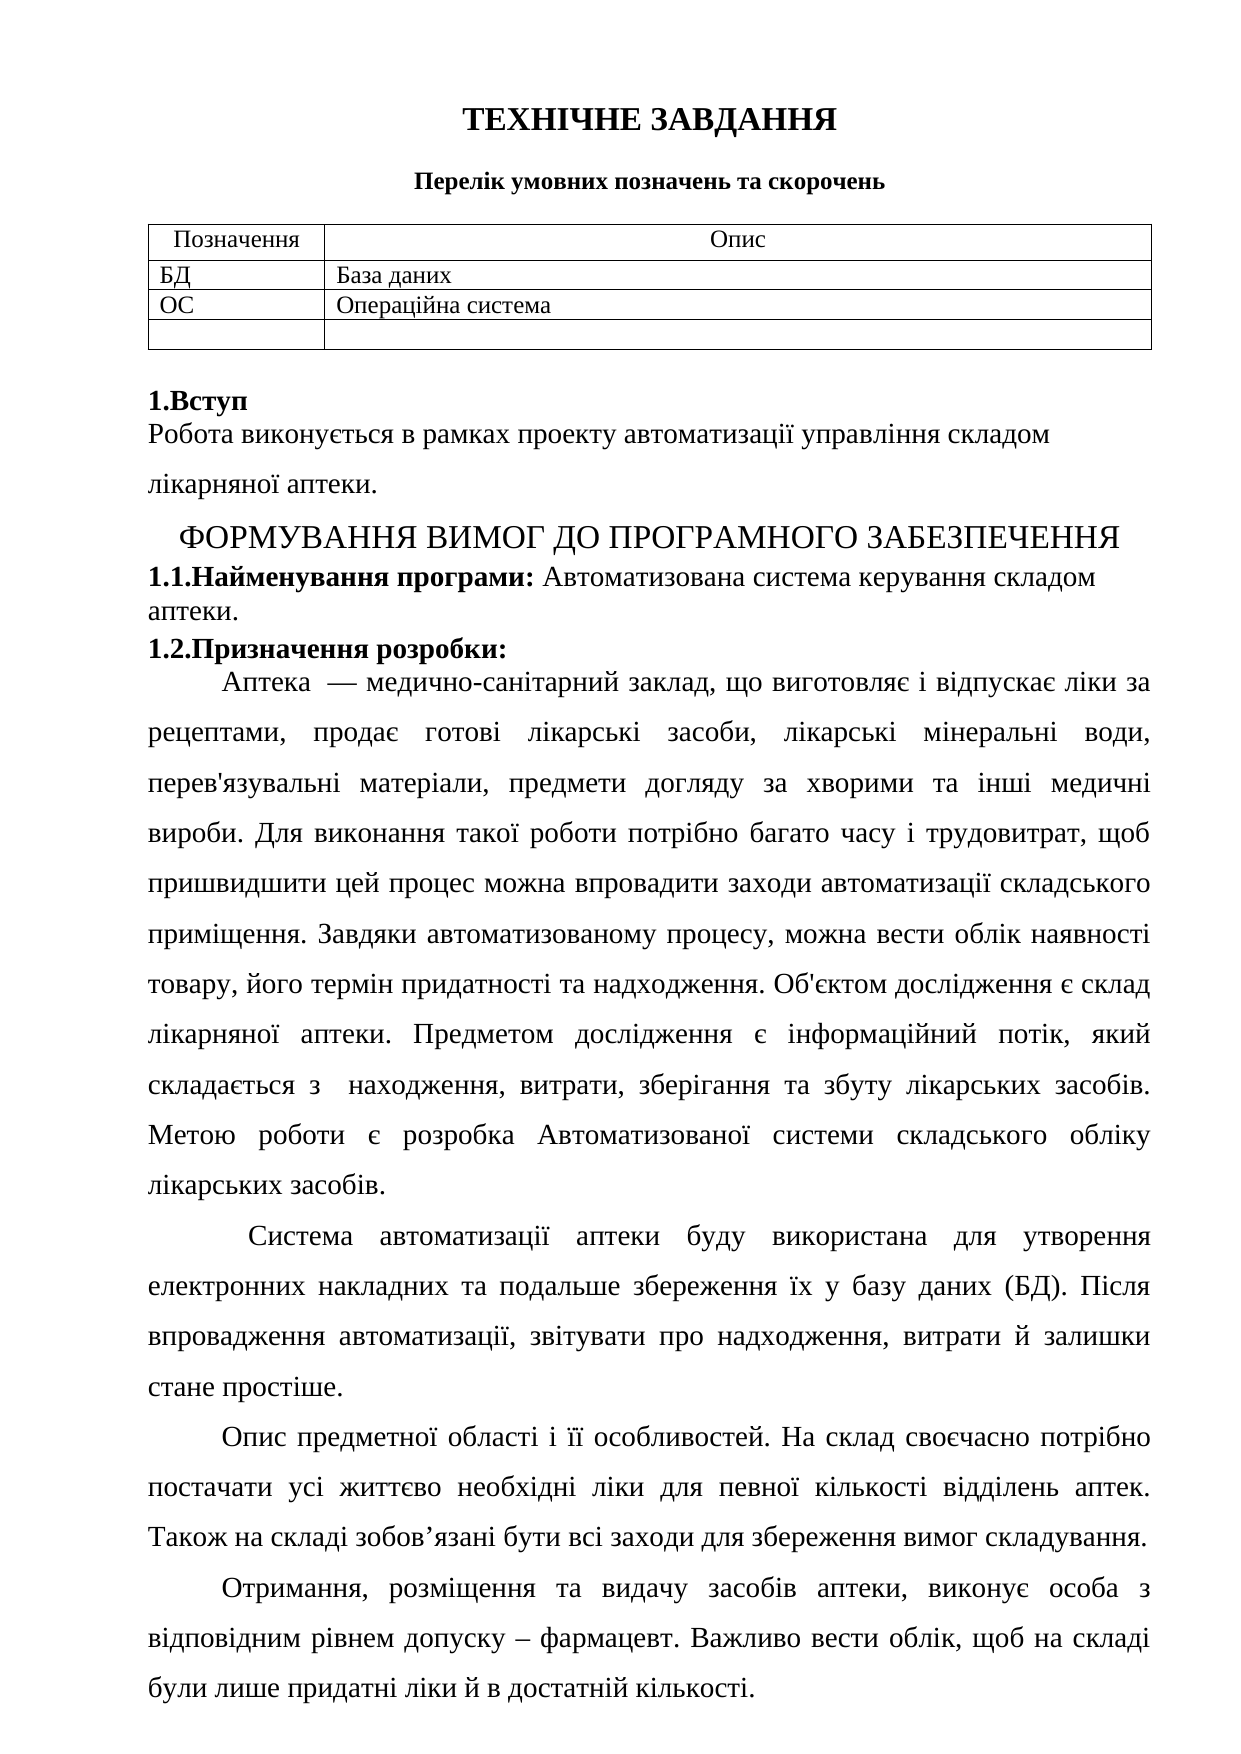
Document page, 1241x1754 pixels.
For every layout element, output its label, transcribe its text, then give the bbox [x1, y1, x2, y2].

text Аптека — медично-санітарний заклад, що виготовляє і відпускає ліки за рецептами, продає готові лікарські засоби, лікарські мінеральні води, перев'язувальні матеріали, предмети догляду за хворими та інші медичні вироби. Для виконання такої роботи потрібно багато часу і трудовитрат, щоб пришвидшити цей процес можна впровадити заходи автоматизації складського приміщення. Завдяки автоматизованому процесу, можна вести облік наявності товару, його термін придатності та надходження. Об'єктом дослідження є склад лікарняної аптеки. Предметом дослідження є інформаційний потік, який складається з находження, витрати, зберігання та збуту лікарських засобів. Метою роботи є розробка Автоматизованої системи складського обліку лікарських засобів. [148, 664, 1152, 1201]
table_header Позначення [149, 225, 324, 259]
subtitle ТЕХНІЧНЕ ЗАВДАННЯ [148, 99, 1152, 137]
table_cell ОС [149, 290, 324, 319]
subtitle 1.Вступ [148, 383, 1152, 416]
text ФОРМУВАННЯ ВИМОГ ДО ПРОГРАМНОГО ЗАБЕЗПЕЧЕННЯ [148, 517, 1152, 555]
table_header Опис [325, 225, 1151, 259]
table_cell [325, 320, 1151, 349]
text Система автоматизації аптеки буду використана для утворення електронних накладних та подальше збереження їх у базу даних (БД). Після впровадження автоматизації, звітувати про надходження, витрати й залишки стане простіше. [148, 1218, 1152, 1402]
table_cell [149, 320, 324, 349]
table_cell БД [149, 261, 324, 289]
table_cell База даних [325, 261, 1151, 289]
text Робота виконується в рамках проекту автоматизації управління складом лікарняної аптеки. [148, 416, 1152, 500]
subtitle 1.1.Найменування програми: Автоматизована система керування складом аптеки. [148, 559, 1152, 627]
subtitle 1.2.Призначення розробки: [148, 631, 1152, 664]
table_cell Операційна система [325, 290, 1151, 319]
text Перелік умовних позначень та скорочень [148, 166, 1152, 195]
text Опис предметної області і її особливостей. На склад своєчасно потрібно постачати усі життєво необхідні ліки для певної кількості відділень аптек. Також на складі зобов’язані бути всі заходи для збереження вимог складування. [148, 1419, 1152, 1553]
text Отримання, розміщення та видачу засобів аптеки, виконує особа з відповідним рівнем допуску – фармацевт. Важливо вести облік, щоб на складі були лише придатні ліки й в достатній кількості. [148, 1570, 1152, 1704]
